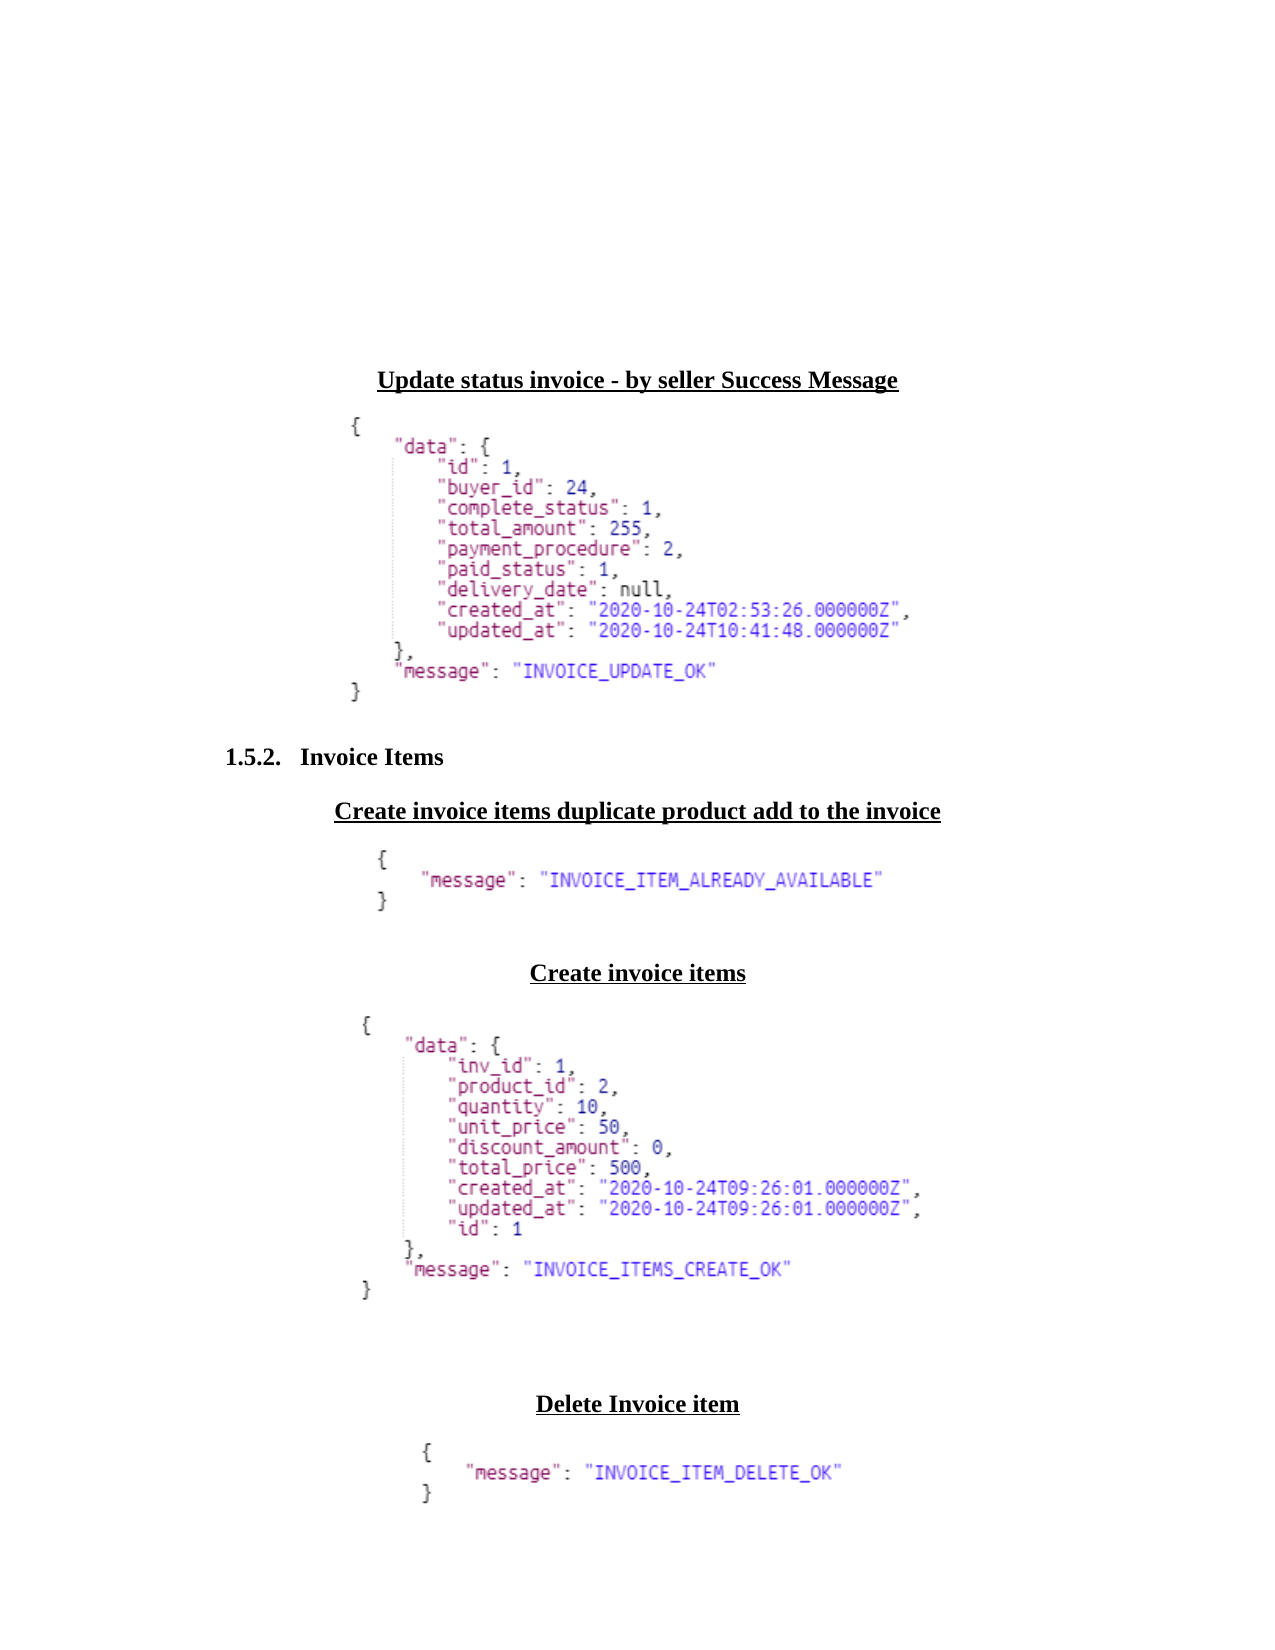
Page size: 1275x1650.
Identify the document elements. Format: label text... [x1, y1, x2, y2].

text Create invoice items [150, 958, 1125, 987]
picture [350, 416, 926, 708]
text Create invoice items duplicate product add to the invoice [150, 796, 1125, 825]
picture [418, 1442, 857, 1508]
text Update status invoice - by seller Success Message [150, 365, 1125, 394]
picture [362, 1015, 943, 1303]
list Invoice Items [225, 742, 1125, 771]
picture [375, 850, 899, 916]
text Delete Invoice item [150, 1389, 1125, 1417]
